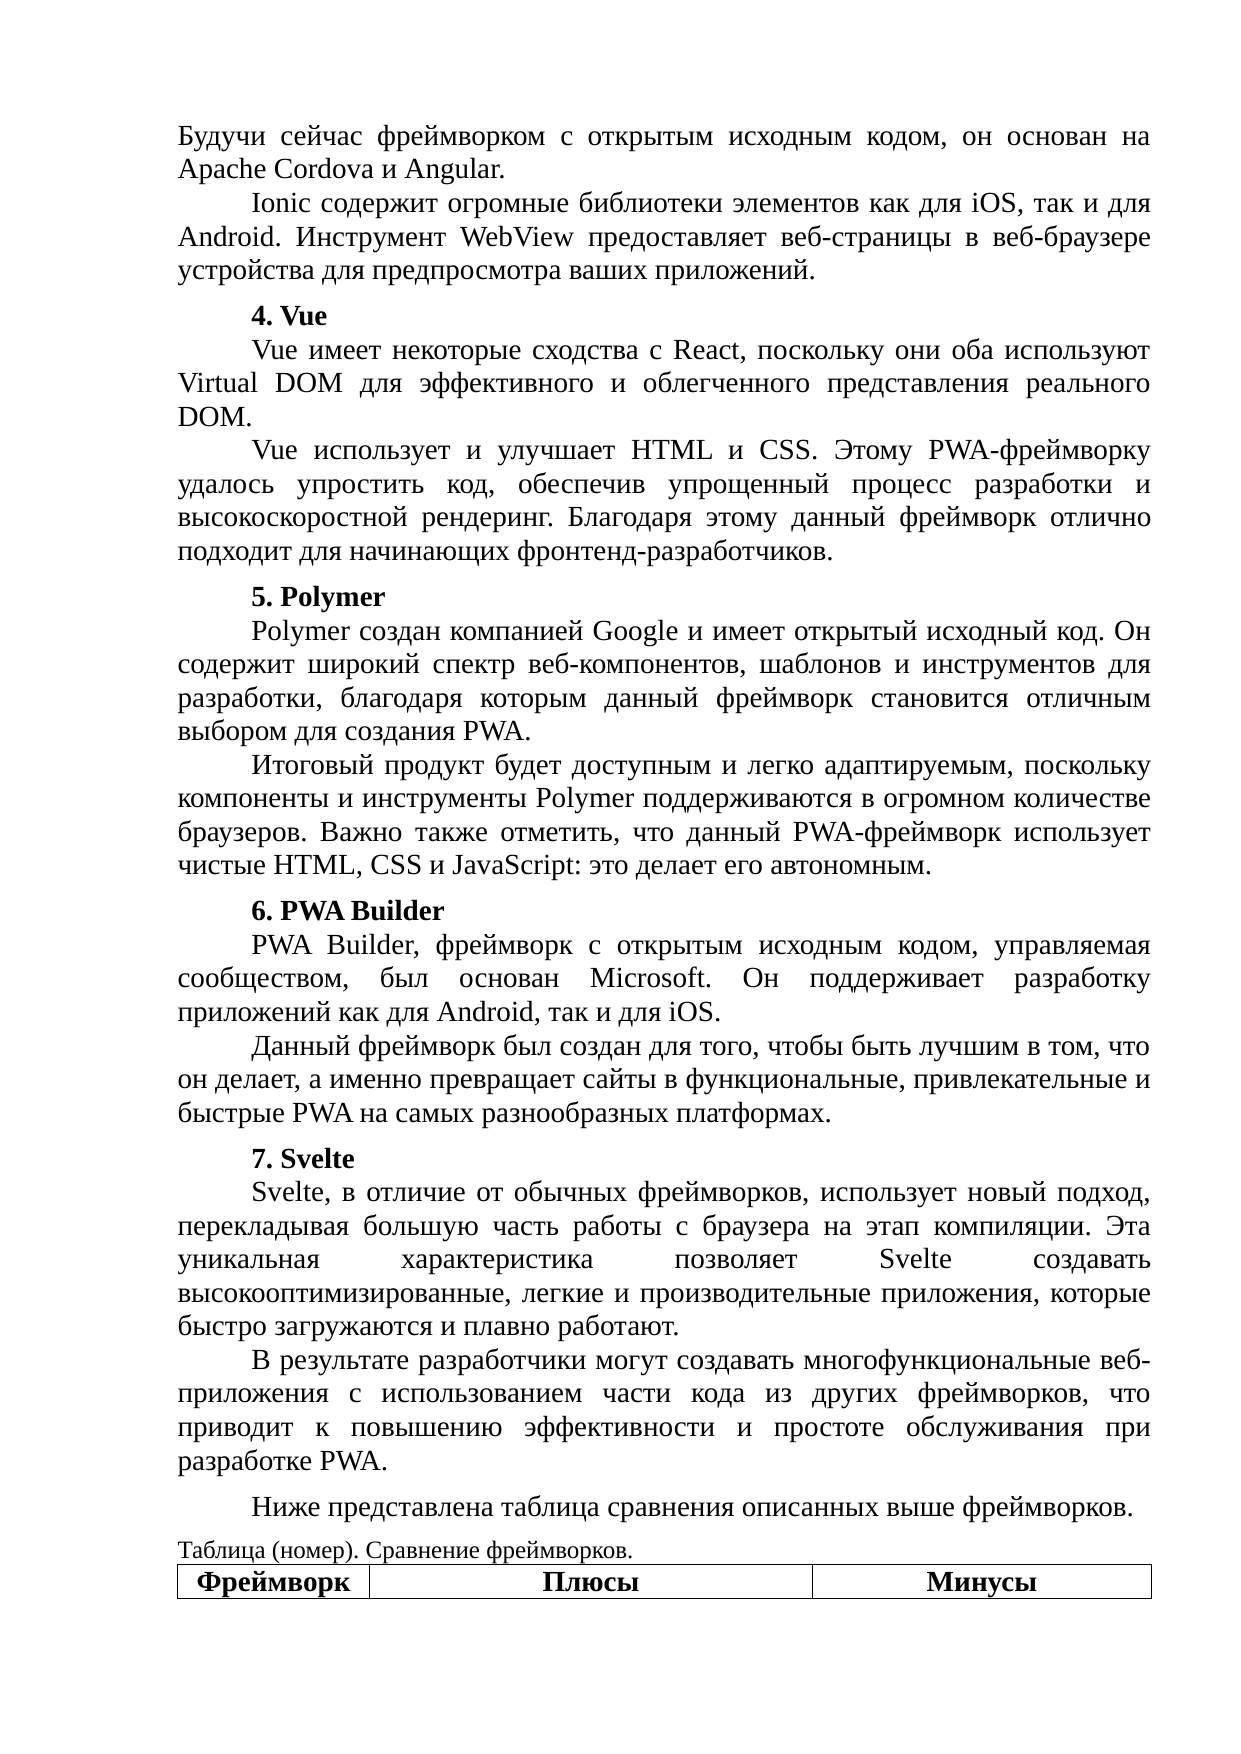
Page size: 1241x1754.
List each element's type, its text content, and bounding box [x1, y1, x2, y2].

text Ниже представлена таблица сравнения описанных выше фреймворков. [177, 1489, 1152, 1522]
text 7. Svelte [177, 1141, 1152, 1174]
text 4. Vue [177, 298, 1152, 332]
table_header Минусы [813, 1565, 1151, 1598]
text Таблица (номер). Сравнение фреймворков. [177, 1535, 1152, 1563]
text Polymer создан компанией Google и имеет открытый исходный код. Он содержит широкий спектр веб-компонентов, шаблонов и инструментов для разработки, благодаря которым данный фреймворк становится отличным выбором для создания PWA. [177, 613, 1152, 747]
text Vue использует и улучшает HTML и CSS. Этому PWA-фреймворку удалось упростить код, обеспечив упрощенный процесс разработки и высокоскоростной рендеринг. Благодаря этому данный фреймворк отлично подходит для начинающих фронтенд-разработчиков. [177, 432, 1152, 567]
text PWA Builder, фреймворк с открытым исходным кодом, управляемая сообществом, был основан Microsoft. Он поддерживает разработку приложений как для Android, так и для iOS. [177, 927, 1152, 1028]
text В результате разработчики могут создавать многофункциональные веб-приложения с использованием части кода из других фреймворков, что приводит к повышению эффективности и простоте обслуживания при разработке PWA. [177, 1342, 1152, 1476]
text 6. PWA Builder [177, 893, 1152, 927]
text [177, 118, 1152, 185]
text 5. Polymer [177, 579, 1152, 613]
text Итоговый продукт будет доступным и легко адаптируемым, поскольку компоненты и инструменты Polymer поддерживаются в огромном количестве браузеров. Важно также отметить, что данный PWA-фреймворк использует чистые HTML, CSS и JavaScript: это делает его автономным. [177, 747, 1152, 881]
table_header Плюсы [370, 1565, 812, 1598]
table_header Фреймворк [178, 1565, 369, 1598]
text Vue имеет некоторые сходства с React, поскольку они оба используют Virtual DOM для эффективного и облегченного представления реального DOM. [177, 332, 1152, 432]
text Svelte, в отличие от обычных фреймворков, использует новый подход, перекладывая большую часть работы с браузера на этап компиляции. Эта уникальная характеристика позволяет Svelte создавать высокооптимизированные, легкие и производительные приложения, которые быстро загружаются и плавно работают. [177, 1174, 1152, 1342]
text Ionic содержит огромные библиотеки элементов как для iOS, так и для Android. Инструмент WebView предоставляет веб-страницы в веб-браузере устройства для предпросмотра ваших приложений. [177, 185, 1152, 286]
text Данный фреймворк был создан для того, чтобы быть лучшим в том, что он делает, а именно превращает сайты в функциональные, привлекательные и быстрые PWA на самых разнообразных платформах. [177, 1028, 1152, 1128]
